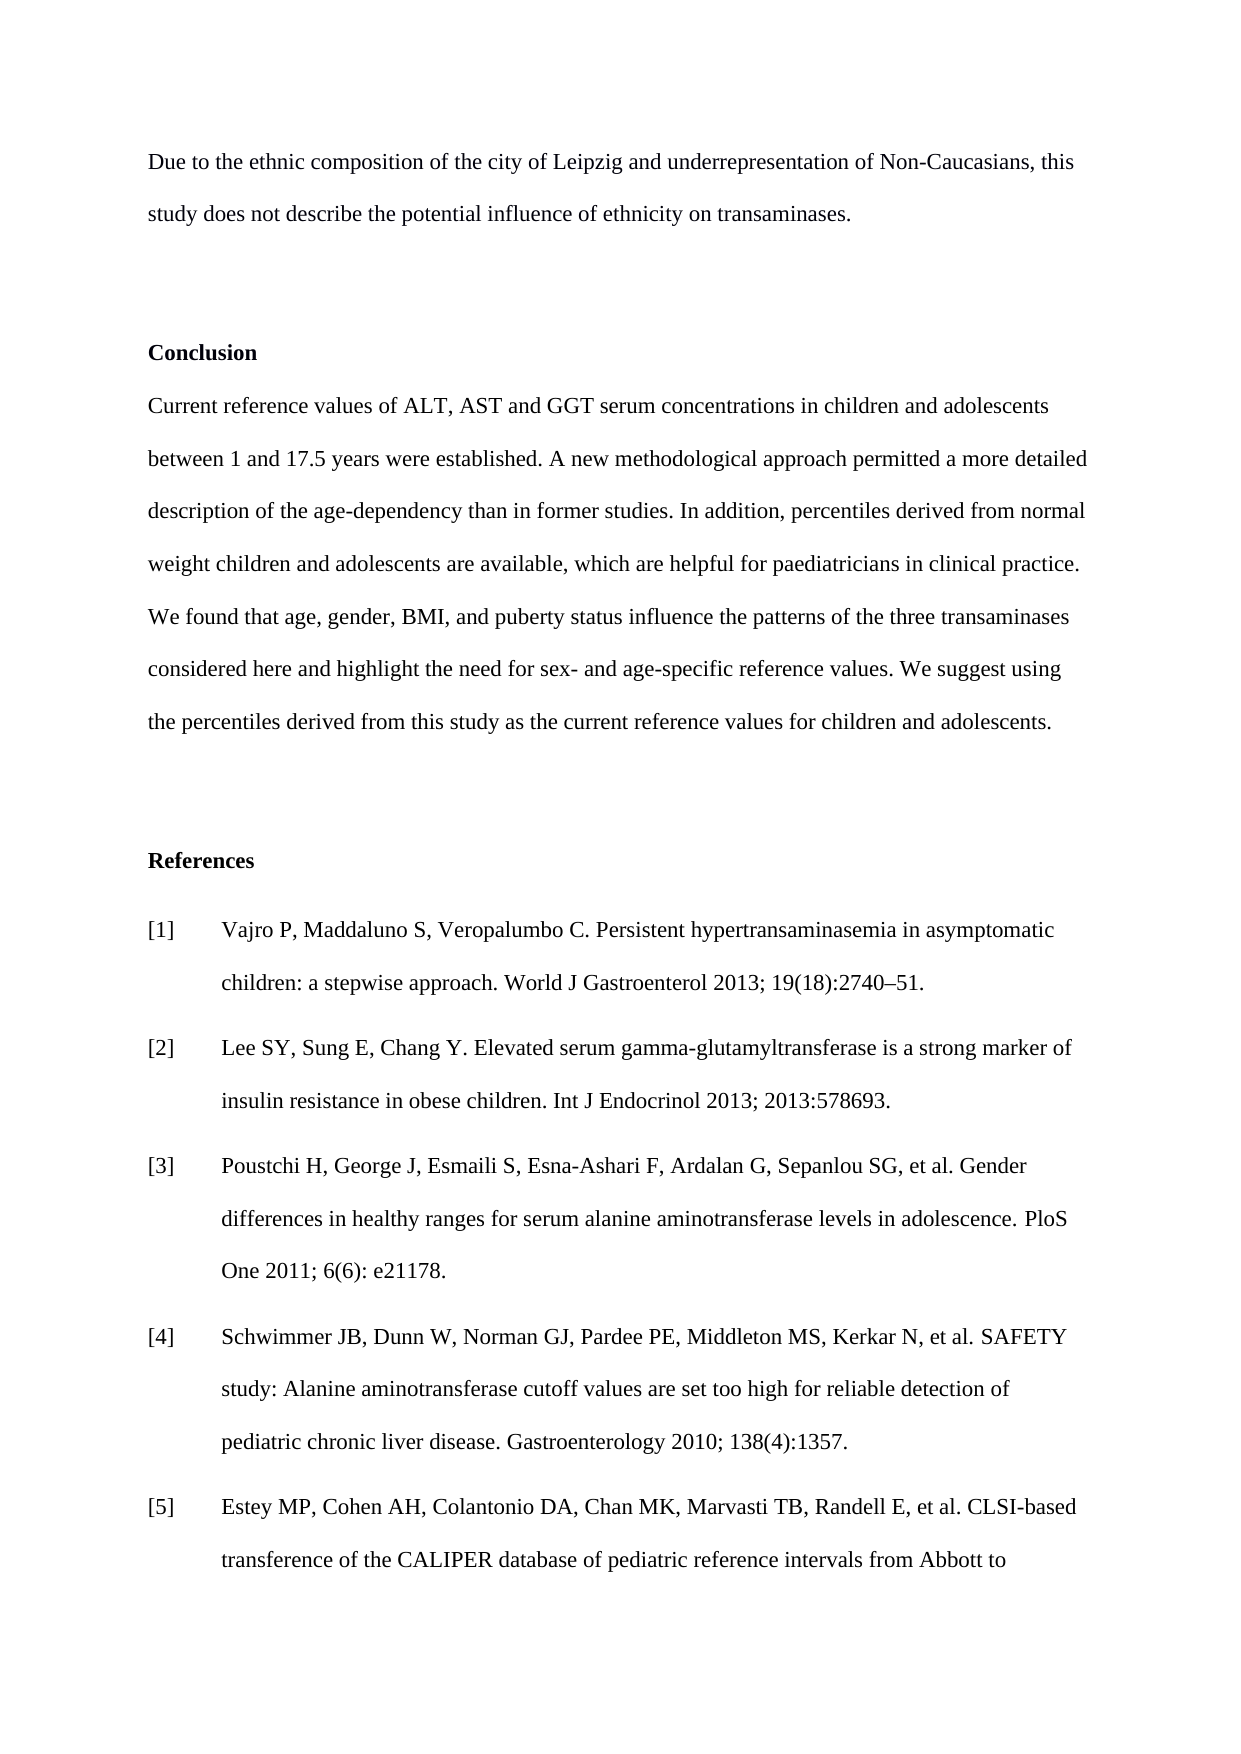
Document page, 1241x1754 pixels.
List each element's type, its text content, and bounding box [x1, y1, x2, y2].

text [4] Schwimmer JB, Dunn W, Norman GJ, Pardee PE, Middleton MS, Kerkar N, et al. SAFETY study: Alanine aminotransferase cutoff values are set too high for reliable detection of pediatric chronic liver disease. Gastroenterology 2010; 138(4):1357. [148, 1323, 1092, 1454]
text [2] Lee SY, Sung E, Chang Y. Elevated serum gamma-glutamyltransferase is a strong marker of insulin resistance in obese children. Int J Endocrinol 2013; 2013:578693. [148, 1034, 1092, 1113]
text Conclusion Current reference values of ALT, AST and GGT serum concentrations in children and adolescents between 1 and 17.5 years were established. A new methodological approach permitted a more detailed description of the age-dependency than in former studies. In addition, percentiles derived from normal weight children and adolescents are available, which are helpful for paediatricians in clinical practice. We found that age, gender, BMI, and puberty status influence the patterns of the three transaminases considered here and highlight the need for sex- and age-specific reference values. We suggest using the percentiles derived from this study as the current reference values for children and adolescents. [148, 339, 1092, 734]
text [1] Vajro P, Maddaluno S, Veropalumbo C. Persistent hypertransaminasemia in asymptomatic children: a stepwise approach. World J Gastroenterol 2013; 19(18):2740–51. [148, 916, 1092, 995]
subtitle References [148, 847, 1092, 873]
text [148, 148, 1092, 227]
text [3] Poustchi H, George J, Esmaili S, Esna-Ashari F, Ardalan G, Sepanlou SG, et al. Gender differences in healthy ranges for serum alanine aminotransferase levels in adolescence. PloS One 2011; 6(6): e21178. [148, 1152, 1092, 1284]
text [148, 1493, 1092, 1572]
